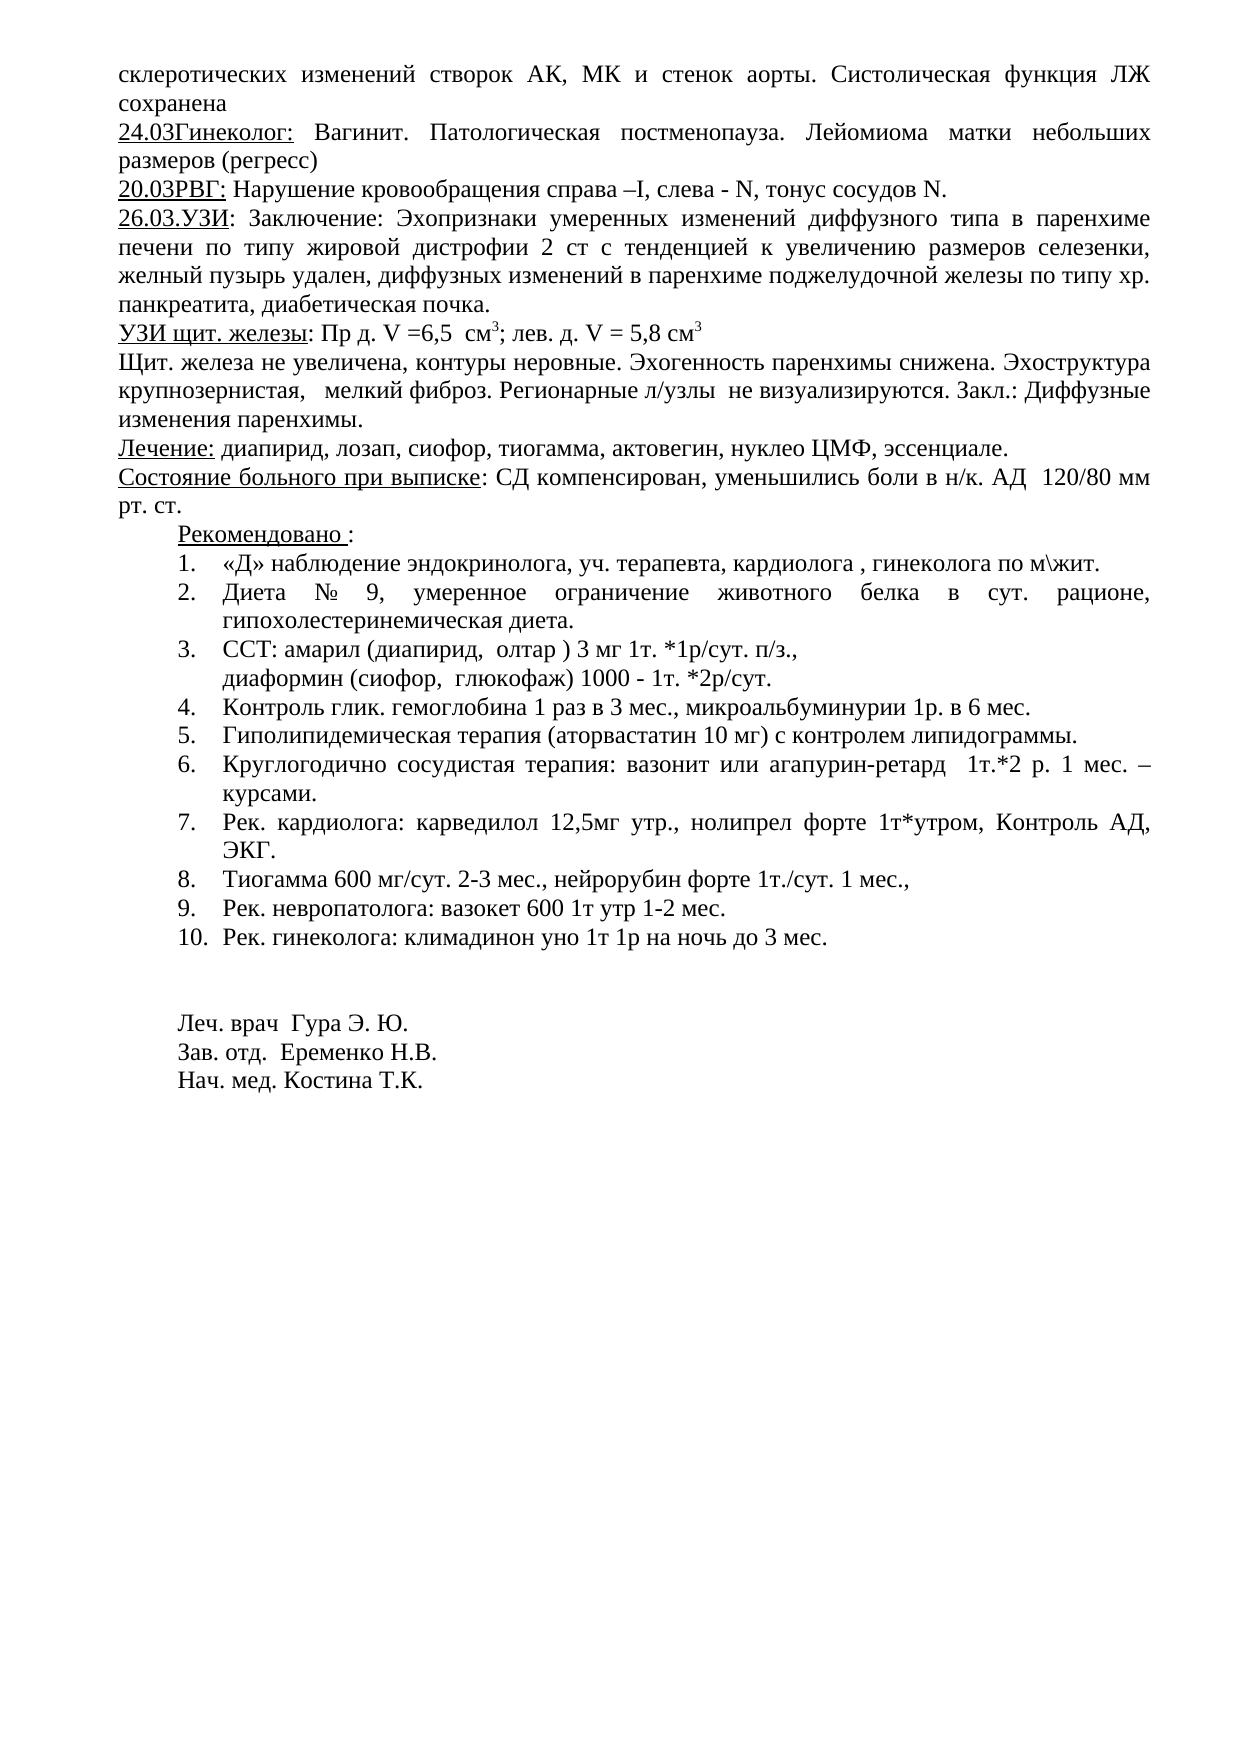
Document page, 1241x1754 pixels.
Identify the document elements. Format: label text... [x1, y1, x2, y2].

text Щит. железа не увеличена, контуры неровные. Эхогенность паренхимы снижена. Эхоструктура крупнозернистая, мелкий фиброз. Регионарные л/узлы не визуализируются. Закл.: Диффузные изменения паренхимы. [118, 347, 1152, 433]
list Рек. невропатолога: вазокет 600 1т утр 1-2 мес. [177, 893, 1152, 922]
list Рек. гинеколога: климадинон уно 1т 1р на ночь до 3 мес. [177, 922, 1152, 950]
list «Д» наблюдение эндокринолога, уч. терапевта, кардиолога , гинеколога по м\жит. [177, 548, 1152, 577]
text Нач. мед. Костина Т.К. [177, 1065, 1152, 1094]
text диаформин (сиофор, глюкофаж) 1000 - 1т. *2р/сут. [222, 663, 1152, 692]
list Диета № 9, умеренное ограничение животного белка в сут. рационе, гипохолестеринемическая диета. [177, 577, 1152, 634]
list Контроль глик. гемоглобина 1 раз в 3 мес., микроальбуминурии 1р. в 6 мес. [177, 692, 1152, 720]
text УЗИ щит. железы: Пр д. V =6,5 см3; лев. д. V = 5,8 см3 [118, 318, 1152, 347]
list Тиогамма 600 мг/сут. 2-3 мес., нейрорубин форте 1т./сут. 1 мес., [177, 864, 1152, 893]
list Рек. кардиолога: карведилол 12,5мг утр., нолипрел форте 1т*утром, Контроль АД, ЭКГ. [177, 807, 1152, 864]
text Рекомендовано : [177, 519, 1152, 548]
text Состояние больного при выписке: СД компенсирован, уменьшились боли в н/к. АД 120/80 мм рт. ст. [118, 462, 1152, 519]
text 24.03Гинеколог: Вагинит. Патологическая постменопауза. Лейомиома матки небольших размеров (регресс) [118, 117, 1152, 174]
list Гиполипидемическая терапия (аторвастатин 10 мг) с контролем липидограммы. [177, 720, 1152, 749]
list Круглогодично сосудистая терапия: вазонит или агапурин-ретард 1т.*2 р. 1 мес. – курсами. [177, 749, 1152, 807]
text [118, 59, 1152, 117]
list ССТ: амарил (диапирид, олтар ) 3 мг 1т. *1р/сут. п/з., [177, 634, 1152, 663]
subtitle Леч. врач Гура Э. Ю. [177, 1008, 1152, 1037]
text 20.03РВГ: Нарушение кровообращения справа –I, слева - N, тонус сосудов N. [118, 174, 1152, 203]
text Лечение: диапирид, лозап, сиофор, тиогамма, актовегин, нуклео ЦМФ, эссенциале. [118, 433, 1152, 462]
text Зав. отд. Еременко Н.В. [177, 1037, 1152, 1065]
text 26.03.УЗИ: Заключение: Эхопризнаки умеренных изменений диффузного типа в паренхиме печени по типу жировой дистрофии 2 ст с тенденцией к увеличению размеров селезенки, желный пузырь удален, диффузных изменений в паренхиме поджелудочной железы по типу хр. панкреатита, диабетическая почка. [118, 203, 1152, 318]
